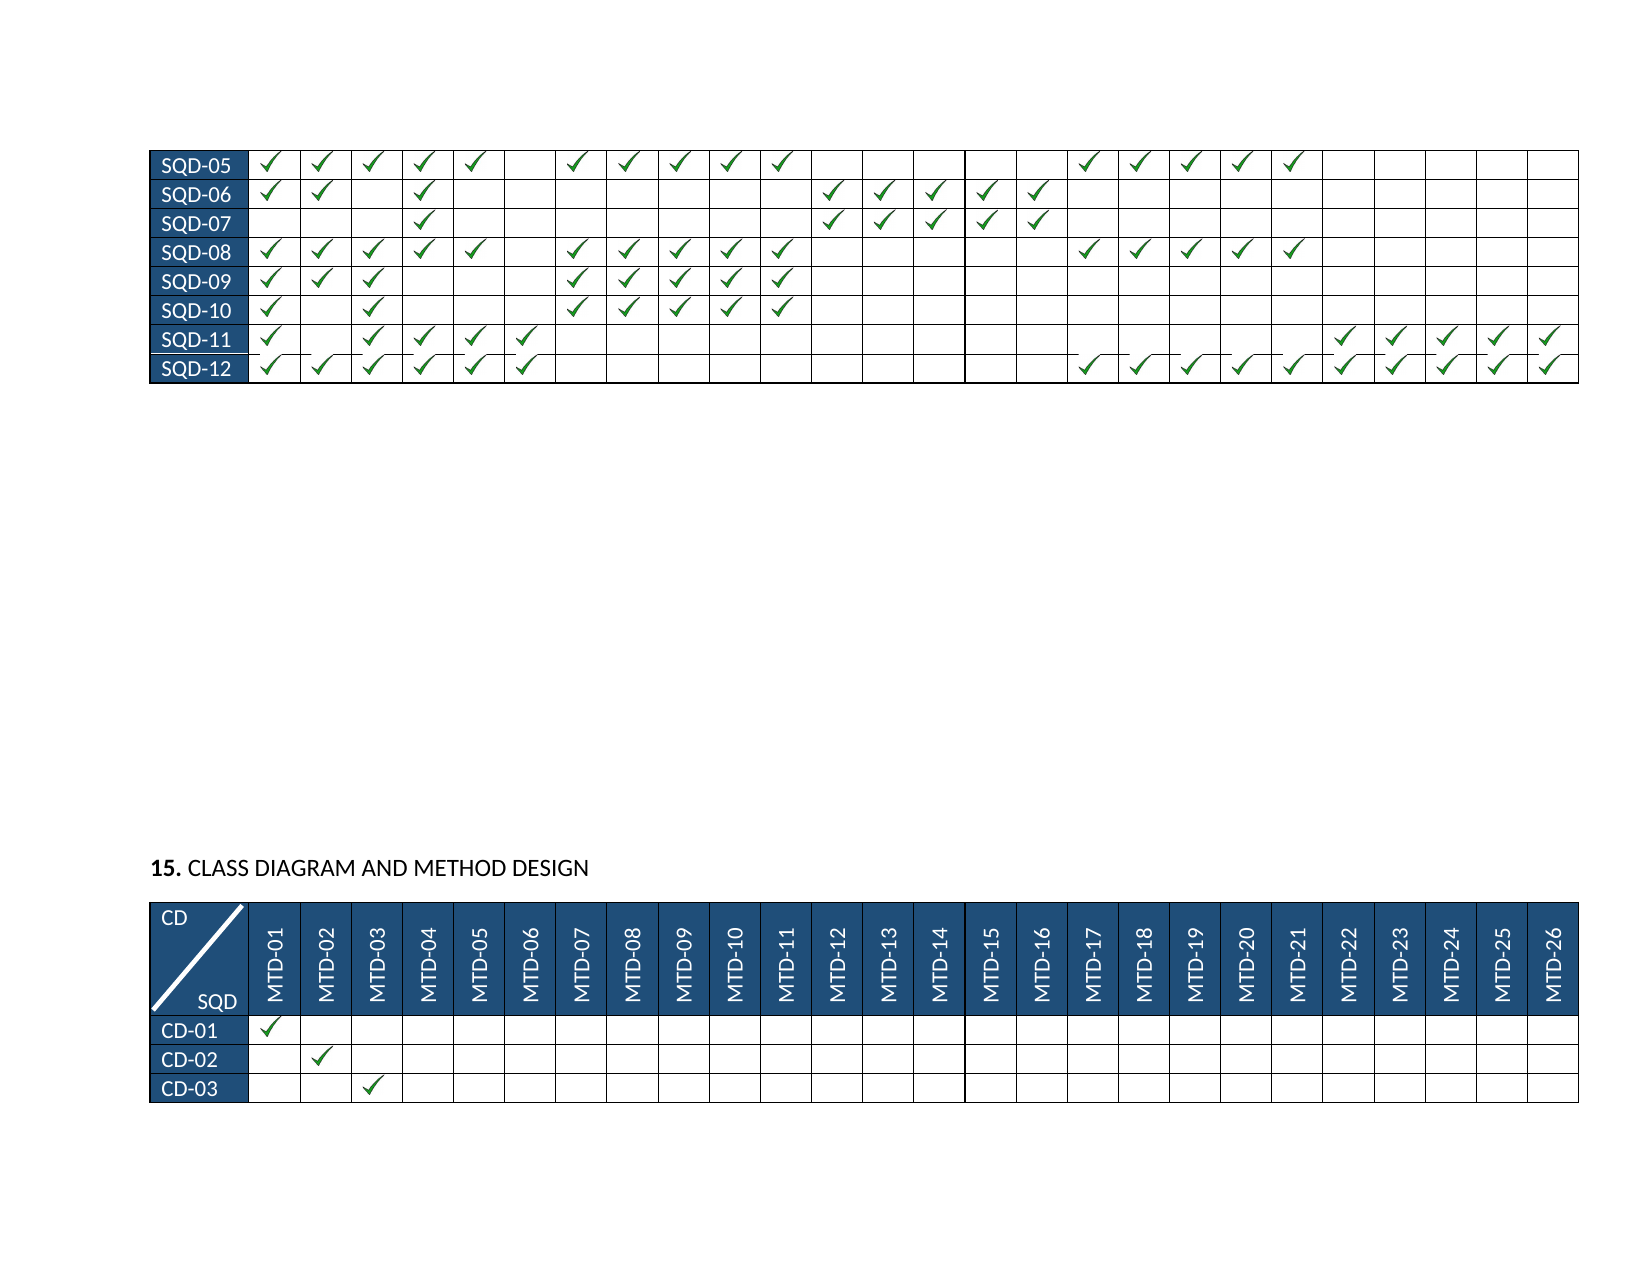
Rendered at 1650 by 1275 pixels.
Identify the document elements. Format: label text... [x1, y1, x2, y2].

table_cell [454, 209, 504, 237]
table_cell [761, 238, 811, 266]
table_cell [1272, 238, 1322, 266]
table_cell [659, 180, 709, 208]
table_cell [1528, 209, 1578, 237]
picture [618, 151, 640, 172]
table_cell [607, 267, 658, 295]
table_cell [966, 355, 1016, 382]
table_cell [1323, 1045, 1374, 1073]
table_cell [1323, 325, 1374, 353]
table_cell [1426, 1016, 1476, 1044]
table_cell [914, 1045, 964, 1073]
picture [413, 209, 436, 230]
picture [771, 296, 794, 317]
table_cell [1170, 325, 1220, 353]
picture [1436, 354, 1459, 375]
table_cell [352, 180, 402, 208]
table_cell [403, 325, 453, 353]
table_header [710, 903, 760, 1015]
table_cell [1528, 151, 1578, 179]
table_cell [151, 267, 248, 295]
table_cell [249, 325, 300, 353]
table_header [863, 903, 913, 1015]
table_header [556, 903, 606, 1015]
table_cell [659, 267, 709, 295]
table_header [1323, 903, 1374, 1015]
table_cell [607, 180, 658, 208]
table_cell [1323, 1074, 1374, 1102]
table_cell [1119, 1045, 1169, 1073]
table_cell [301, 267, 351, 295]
picture [1538, 325, 1561, 346]
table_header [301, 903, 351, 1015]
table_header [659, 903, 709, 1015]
picture [362, 296, 385, 317]
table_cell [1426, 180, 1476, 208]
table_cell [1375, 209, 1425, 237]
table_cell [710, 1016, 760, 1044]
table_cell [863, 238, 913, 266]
picture [669, 296, 692, 317]
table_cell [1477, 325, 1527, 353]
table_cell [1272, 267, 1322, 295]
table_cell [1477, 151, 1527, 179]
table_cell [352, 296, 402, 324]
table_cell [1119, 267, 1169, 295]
picture [1027, 180, 1050, 201]
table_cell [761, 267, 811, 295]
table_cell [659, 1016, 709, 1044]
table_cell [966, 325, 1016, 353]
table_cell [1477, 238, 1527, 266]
picture [1078, 354, 1101, 375]
picture [260, 180, 282, 201]
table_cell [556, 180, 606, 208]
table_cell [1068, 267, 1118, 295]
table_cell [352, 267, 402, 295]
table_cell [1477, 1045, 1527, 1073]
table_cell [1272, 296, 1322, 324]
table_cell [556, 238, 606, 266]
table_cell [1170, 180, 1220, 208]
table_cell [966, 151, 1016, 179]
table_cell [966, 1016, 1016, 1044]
picture [771, 238, 794, 259]
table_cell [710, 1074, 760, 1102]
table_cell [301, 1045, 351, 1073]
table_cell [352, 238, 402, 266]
picture [1078, 238, 1101, 259]
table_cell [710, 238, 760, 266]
picture [362, 354, 385, 375]
picture [464, 325, 487, 346]
picture [618, 296, 640, 317]
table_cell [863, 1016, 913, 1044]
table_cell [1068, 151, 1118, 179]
picture [362, 151, 385, 172]
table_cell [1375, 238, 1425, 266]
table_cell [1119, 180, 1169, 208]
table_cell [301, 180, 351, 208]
picture [311, 151, 334, 172]
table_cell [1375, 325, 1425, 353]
picture [1487, 325, 1510, 346]
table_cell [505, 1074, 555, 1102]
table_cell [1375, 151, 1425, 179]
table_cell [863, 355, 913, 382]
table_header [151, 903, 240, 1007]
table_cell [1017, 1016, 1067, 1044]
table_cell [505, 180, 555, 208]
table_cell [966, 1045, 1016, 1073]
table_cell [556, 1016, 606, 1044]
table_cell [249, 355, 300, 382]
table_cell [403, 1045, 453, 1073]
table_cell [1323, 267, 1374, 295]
picture [1129, 354, 1152, 375]
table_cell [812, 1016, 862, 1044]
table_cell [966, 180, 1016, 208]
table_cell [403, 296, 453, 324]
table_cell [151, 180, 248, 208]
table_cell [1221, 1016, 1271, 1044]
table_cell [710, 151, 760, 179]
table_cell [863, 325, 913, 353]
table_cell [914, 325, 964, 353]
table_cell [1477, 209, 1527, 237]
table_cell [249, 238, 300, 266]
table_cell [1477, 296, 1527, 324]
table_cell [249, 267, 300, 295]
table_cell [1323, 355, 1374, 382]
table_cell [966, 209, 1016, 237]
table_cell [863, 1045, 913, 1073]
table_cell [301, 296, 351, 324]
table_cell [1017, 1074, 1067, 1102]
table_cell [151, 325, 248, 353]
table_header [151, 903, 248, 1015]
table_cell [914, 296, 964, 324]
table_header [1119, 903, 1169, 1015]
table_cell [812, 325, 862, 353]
picture [1283, 151, 1305, 172]
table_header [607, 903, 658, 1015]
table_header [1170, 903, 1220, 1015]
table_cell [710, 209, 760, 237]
picture [567, 151, 589, 172]
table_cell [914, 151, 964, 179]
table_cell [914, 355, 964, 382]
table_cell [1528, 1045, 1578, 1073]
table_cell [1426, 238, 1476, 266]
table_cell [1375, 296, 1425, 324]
picture [1334, 354, 1357, 375]
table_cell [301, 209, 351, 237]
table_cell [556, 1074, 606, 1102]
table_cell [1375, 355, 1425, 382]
picture [720, 151, 743, 172]
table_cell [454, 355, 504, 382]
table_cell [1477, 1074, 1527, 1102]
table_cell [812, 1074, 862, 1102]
picture [362, 238, 385, 259]
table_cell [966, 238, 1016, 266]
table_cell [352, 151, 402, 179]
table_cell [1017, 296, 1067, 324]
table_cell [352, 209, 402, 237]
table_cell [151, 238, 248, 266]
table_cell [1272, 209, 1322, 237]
picture [1334, 325, 1357, 346]
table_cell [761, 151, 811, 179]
picture [413, 354, 436, 375]
picture [311, 354, 334, 375]
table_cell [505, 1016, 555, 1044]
picture [362, 267, 385, 288]
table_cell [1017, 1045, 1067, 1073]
picture [771, 267, 794, 288]
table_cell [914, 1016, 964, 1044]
picture [260, 1016, 282, 1037]
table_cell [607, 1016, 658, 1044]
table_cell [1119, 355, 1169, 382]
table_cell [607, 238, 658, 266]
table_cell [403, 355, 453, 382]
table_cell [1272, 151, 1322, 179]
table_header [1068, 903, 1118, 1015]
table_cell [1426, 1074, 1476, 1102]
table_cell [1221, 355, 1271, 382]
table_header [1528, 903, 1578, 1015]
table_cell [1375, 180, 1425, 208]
picture [822, 180, 845, 201]
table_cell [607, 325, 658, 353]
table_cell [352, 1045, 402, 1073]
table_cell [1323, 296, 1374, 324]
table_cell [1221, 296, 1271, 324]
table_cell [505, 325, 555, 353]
picture [1436, 325, 1459, 346]
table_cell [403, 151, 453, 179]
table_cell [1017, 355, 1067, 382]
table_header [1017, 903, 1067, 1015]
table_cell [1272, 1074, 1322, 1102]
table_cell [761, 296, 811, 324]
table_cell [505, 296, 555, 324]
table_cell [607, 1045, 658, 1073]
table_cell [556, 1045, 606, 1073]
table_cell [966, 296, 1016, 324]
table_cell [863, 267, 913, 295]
picture [260, 151, 282, 172]
picture [720, 296, 743, 317]
picture [925, 209, 947, 230]
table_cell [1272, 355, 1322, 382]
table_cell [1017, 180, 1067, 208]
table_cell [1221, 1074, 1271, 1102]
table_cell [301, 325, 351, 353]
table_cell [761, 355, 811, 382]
picture [1180, 354, 1203, 375]
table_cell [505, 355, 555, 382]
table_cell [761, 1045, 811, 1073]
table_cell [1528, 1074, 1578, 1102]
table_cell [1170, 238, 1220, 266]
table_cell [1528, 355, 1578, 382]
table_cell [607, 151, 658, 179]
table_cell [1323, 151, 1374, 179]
picture [413, 151, 436, 172]
picture [260, 325, 282, 346]
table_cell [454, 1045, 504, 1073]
picture [925, 180, 947, 201]
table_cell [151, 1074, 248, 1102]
picture [1283, 238, 1305, 259]
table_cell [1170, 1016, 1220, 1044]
picture [413, 238, 436, 259]
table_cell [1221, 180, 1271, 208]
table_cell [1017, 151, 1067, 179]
picture [1231, 238, 1254, 259]
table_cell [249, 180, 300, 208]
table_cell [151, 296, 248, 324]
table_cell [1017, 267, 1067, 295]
picture [260, 354, 282, 375]
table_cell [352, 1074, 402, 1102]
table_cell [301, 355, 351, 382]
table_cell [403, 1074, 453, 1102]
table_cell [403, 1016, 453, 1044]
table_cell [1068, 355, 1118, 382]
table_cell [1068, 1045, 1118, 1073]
picture [618, 238, 640, 259]
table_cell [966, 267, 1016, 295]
picture [464, 151, 487, 172]
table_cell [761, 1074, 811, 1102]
picture [720, 238, 743, 259]
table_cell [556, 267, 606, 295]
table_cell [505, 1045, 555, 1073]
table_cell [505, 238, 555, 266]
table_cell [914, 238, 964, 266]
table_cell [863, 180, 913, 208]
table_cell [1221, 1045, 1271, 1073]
picture [976, 180, 998, 201]
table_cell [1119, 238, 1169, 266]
picture [311, 180, 334, 201]
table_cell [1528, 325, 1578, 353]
picture [1283, 354, 1305, 375]
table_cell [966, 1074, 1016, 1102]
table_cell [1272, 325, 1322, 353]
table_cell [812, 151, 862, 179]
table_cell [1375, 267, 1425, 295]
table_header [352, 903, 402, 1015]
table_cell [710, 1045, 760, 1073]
picture [1538, 354, 1561, 375]
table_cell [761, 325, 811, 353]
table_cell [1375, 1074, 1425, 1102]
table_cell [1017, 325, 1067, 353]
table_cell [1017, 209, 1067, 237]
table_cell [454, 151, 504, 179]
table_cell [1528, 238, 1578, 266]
picture [618, 267, 640, 288]
picture [1180, 238, 1203, 259]
picture [1180, 151, 1203, 172]
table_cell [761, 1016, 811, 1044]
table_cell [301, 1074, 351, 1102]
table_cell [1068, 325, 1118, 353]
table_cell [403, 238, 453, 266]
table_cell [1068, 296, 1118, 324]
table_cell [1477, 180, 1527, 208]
picture [1231, 354, 1254, 375]
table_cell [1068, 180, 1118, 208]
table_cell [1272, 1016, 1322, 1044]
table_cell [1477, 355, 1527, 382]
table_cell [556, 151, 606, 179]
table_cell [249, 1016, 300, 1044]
picture [464, 354, 487, 375]
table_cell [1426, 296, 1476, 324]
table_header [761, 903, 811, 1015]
picture [822, 209, 845, 230]
picture [1129, 238, 1152, 259]
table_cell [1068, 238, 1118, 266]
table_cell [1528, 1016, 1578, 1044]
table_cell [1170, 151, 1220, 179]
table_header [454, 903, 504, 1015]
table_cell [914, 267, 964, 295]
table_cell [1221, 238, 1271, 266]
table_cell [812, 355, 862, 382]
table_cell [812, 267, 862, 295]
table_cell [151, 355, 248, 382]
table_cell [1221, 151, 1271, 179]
picture [413, 325, 436, 346]
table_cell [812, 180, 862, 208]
picture [567, 267, 589, 288]
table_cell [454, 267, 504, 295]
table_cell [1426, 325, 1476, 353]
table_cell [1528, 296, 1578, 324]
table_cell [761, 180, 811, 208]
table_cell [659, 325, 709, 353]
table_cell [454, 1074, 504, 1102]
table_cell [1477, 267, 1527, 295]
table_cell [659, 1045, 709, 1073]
picture [669, 238, 692, 259]
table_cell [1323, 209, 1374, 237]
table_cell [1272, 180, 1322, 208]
picture [1129, 151, 1152, 172]
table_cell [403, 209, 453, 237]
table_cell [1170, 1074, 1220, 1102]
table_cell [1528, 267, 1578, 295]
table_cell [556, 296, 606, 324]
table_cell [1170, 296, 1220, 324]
picture [1027, 209, 1050, 230]
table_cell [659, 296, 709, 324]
picture [413, 180, 436, 201]
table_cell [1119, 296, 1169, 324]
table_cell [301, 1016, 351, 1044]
picture [669, 267, 692, 288]
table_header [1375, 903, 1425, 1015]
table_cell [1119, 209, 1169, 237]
picture [311, 238, 334, 259]
picture [311, 1045, 334, 1066]
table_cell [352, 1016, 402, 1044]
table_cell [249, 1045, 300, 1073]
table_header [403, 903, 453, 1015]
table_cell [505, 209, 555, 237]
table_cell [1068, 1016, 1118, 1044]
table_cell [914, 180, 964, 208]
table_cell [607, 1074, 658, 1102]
picture [1487, 354, 1510, 375]
picture [260, 238, 282, 259]
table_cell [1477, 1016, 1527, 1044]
picture [516, 325, 538, 346]
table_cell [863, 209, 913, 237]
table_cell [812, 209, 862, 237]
picture [516, 354, 538, 375]
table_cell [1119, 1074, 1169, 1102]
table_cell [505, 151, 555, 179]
picture [1231, 151, 1254, 172]
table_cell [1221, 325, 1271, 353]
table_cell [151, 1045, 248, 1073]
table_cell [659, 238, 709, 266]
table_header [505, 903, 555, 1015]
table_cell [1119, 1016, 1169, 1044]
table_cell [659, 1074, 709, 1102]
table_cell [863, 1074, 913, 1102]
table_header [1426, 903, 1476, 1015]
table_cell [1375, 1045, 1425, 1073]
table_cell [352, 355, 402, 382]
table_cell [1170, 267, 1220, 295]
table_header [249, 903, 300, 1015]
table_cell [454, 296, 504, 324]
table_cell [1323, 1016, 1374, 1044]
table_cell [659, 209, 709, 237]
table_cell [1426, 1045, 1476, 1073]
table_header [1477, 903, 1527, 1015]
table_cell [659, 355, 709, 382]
text 15. CLASS DIAGRAM AND METHOD DESIGN [150, 852, 1500, 883]
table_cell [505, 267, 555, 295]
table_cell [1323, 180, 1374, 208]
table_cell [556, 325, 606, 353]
picture [567, 296, 589, 317]
picture [1385, 354, 1408, 375]
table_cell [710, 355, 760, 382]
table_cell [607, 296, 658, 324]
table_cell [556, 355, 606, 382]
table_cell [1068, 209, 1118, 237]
picture [362, 325, 385, 346]
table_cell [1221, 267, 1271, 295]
picture [873, 180, 896, 201]
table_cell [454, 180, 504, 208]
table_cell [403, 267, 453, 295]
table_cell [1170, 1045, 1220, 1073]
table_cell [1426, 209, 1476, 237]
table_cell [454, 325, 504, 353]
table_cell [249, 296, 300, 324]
picture [464, 238, 487, 259]
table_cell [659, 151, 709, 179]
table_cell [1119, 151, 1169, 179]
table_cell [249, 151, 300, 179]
picture [771, 151, 794, 172]
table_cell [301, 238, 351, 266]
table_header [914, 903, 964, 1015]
picture [1385, 325, 1408, 346]
picture [873, 209, 896, 230]
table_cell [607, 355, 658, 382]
picture [260, 296, 282, 317]
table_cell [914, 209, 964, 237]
picture [311, 267, 334, 288]
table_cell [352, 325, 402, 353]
picture [567, 238, 589, 259]
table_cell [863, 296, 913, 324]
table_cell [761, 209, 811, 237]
picture [669, 151, 692, 172]
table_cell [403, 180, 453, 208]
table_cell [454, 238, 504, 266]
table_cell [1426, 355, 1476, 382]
picture [1078, 151, 1101, 172]
picture [720, 267, 743, 288]
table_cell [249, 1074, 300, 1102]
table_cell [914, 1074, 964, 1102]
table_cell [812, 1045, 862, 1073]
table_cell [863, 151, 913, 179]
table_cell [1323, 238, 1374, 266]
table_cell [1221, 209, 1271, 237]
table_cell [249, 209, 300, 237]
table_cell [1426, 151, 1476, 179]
picture [976, 209, 998, 230]
picture [260, 267, 282, 288]
picture [362, 1074, 385, 1095]
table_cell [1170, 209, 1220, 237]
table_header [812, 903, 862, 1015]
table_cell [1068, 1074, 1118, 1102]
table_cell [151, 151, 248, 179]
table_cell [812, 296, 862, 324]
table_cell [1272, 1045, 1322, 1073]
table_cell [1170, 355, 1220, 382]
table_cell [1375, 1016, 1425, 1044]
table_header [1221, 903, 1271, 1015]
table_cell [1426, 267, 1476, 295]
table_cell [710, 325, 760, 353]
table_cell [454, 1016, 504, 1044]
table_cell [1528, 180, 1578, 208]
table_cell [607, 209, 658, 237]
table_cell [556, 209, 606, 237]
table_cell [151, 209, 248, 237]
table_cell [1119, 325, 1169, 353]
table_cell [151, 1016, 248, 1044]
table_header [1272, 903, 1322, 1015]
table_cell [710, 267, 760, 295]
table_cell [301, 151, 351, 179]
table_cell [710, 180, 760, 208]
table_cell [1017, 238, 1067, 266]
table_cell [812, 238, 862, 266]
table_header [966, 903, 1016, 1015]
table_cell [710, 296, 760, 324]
